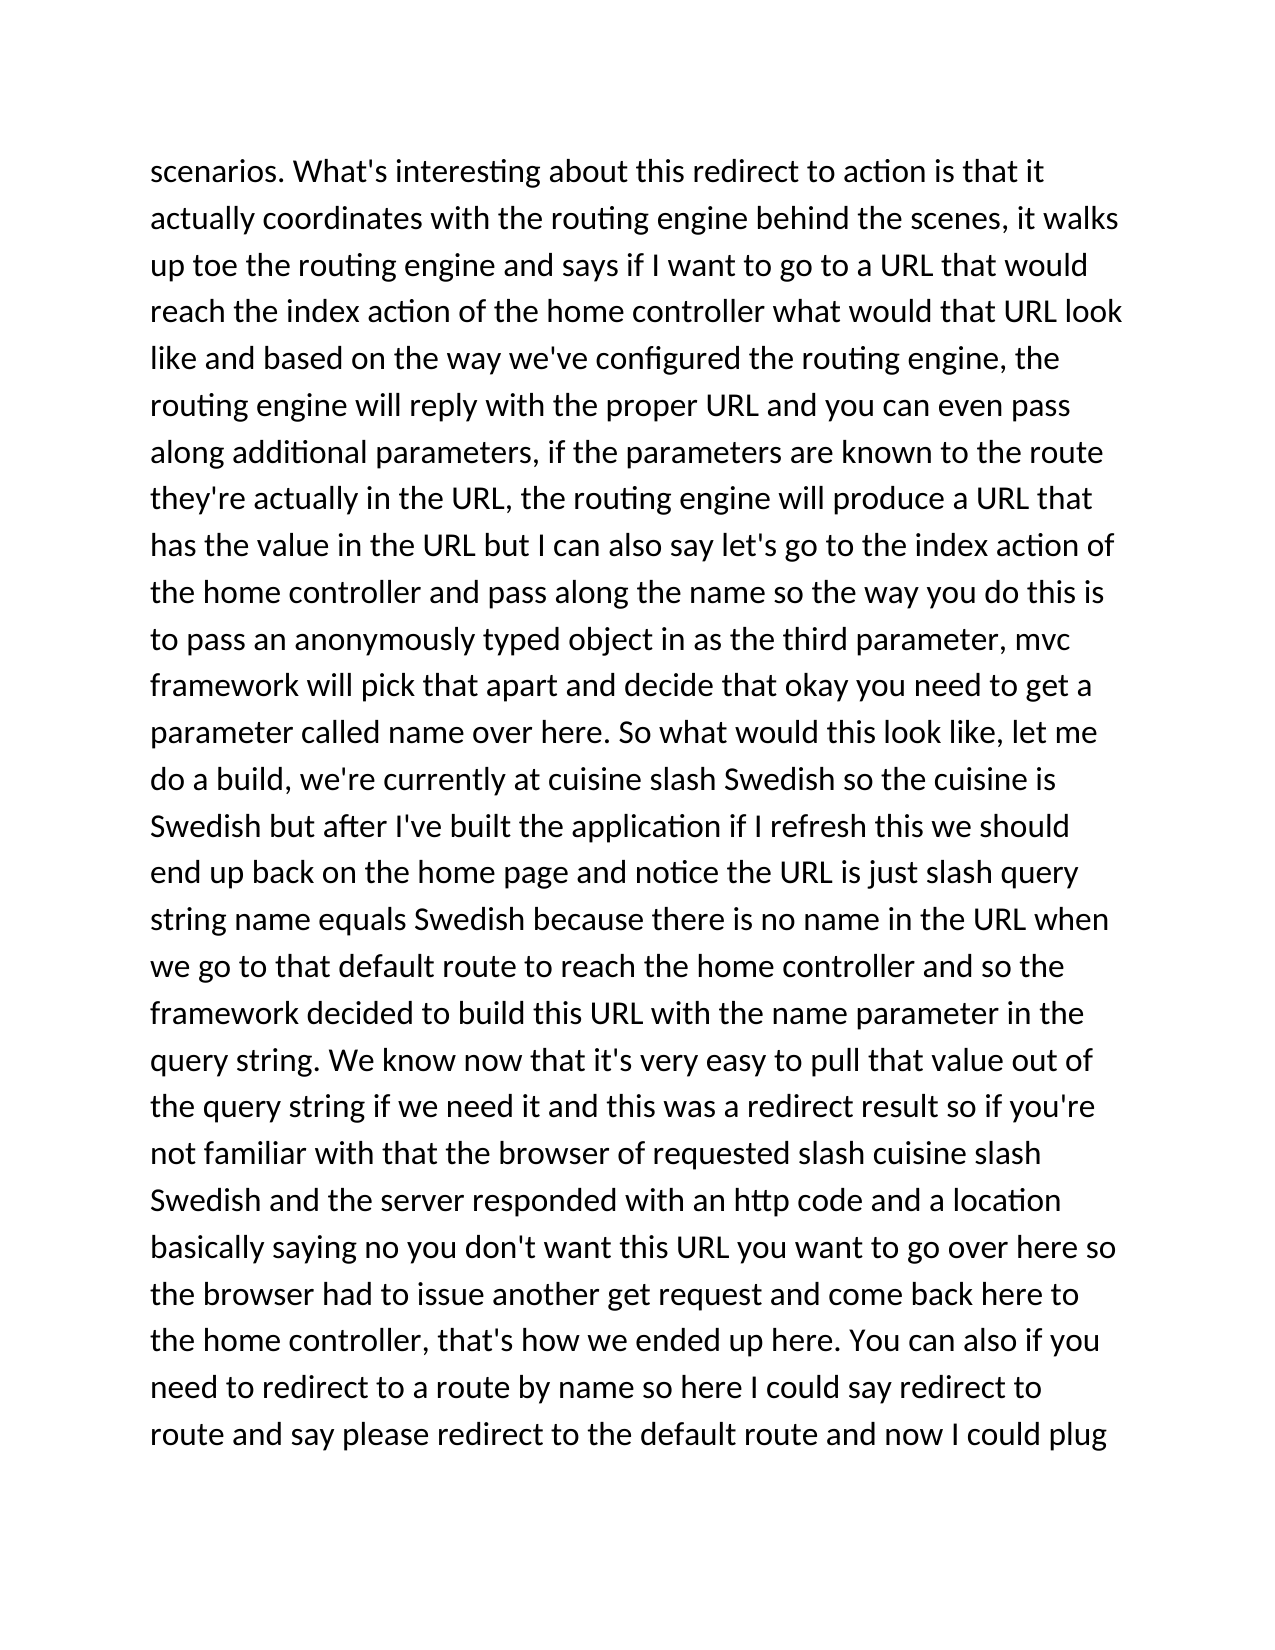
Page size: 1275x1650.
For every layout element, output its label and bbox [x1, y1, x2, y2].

text [150, 150, 1125, 1453]
